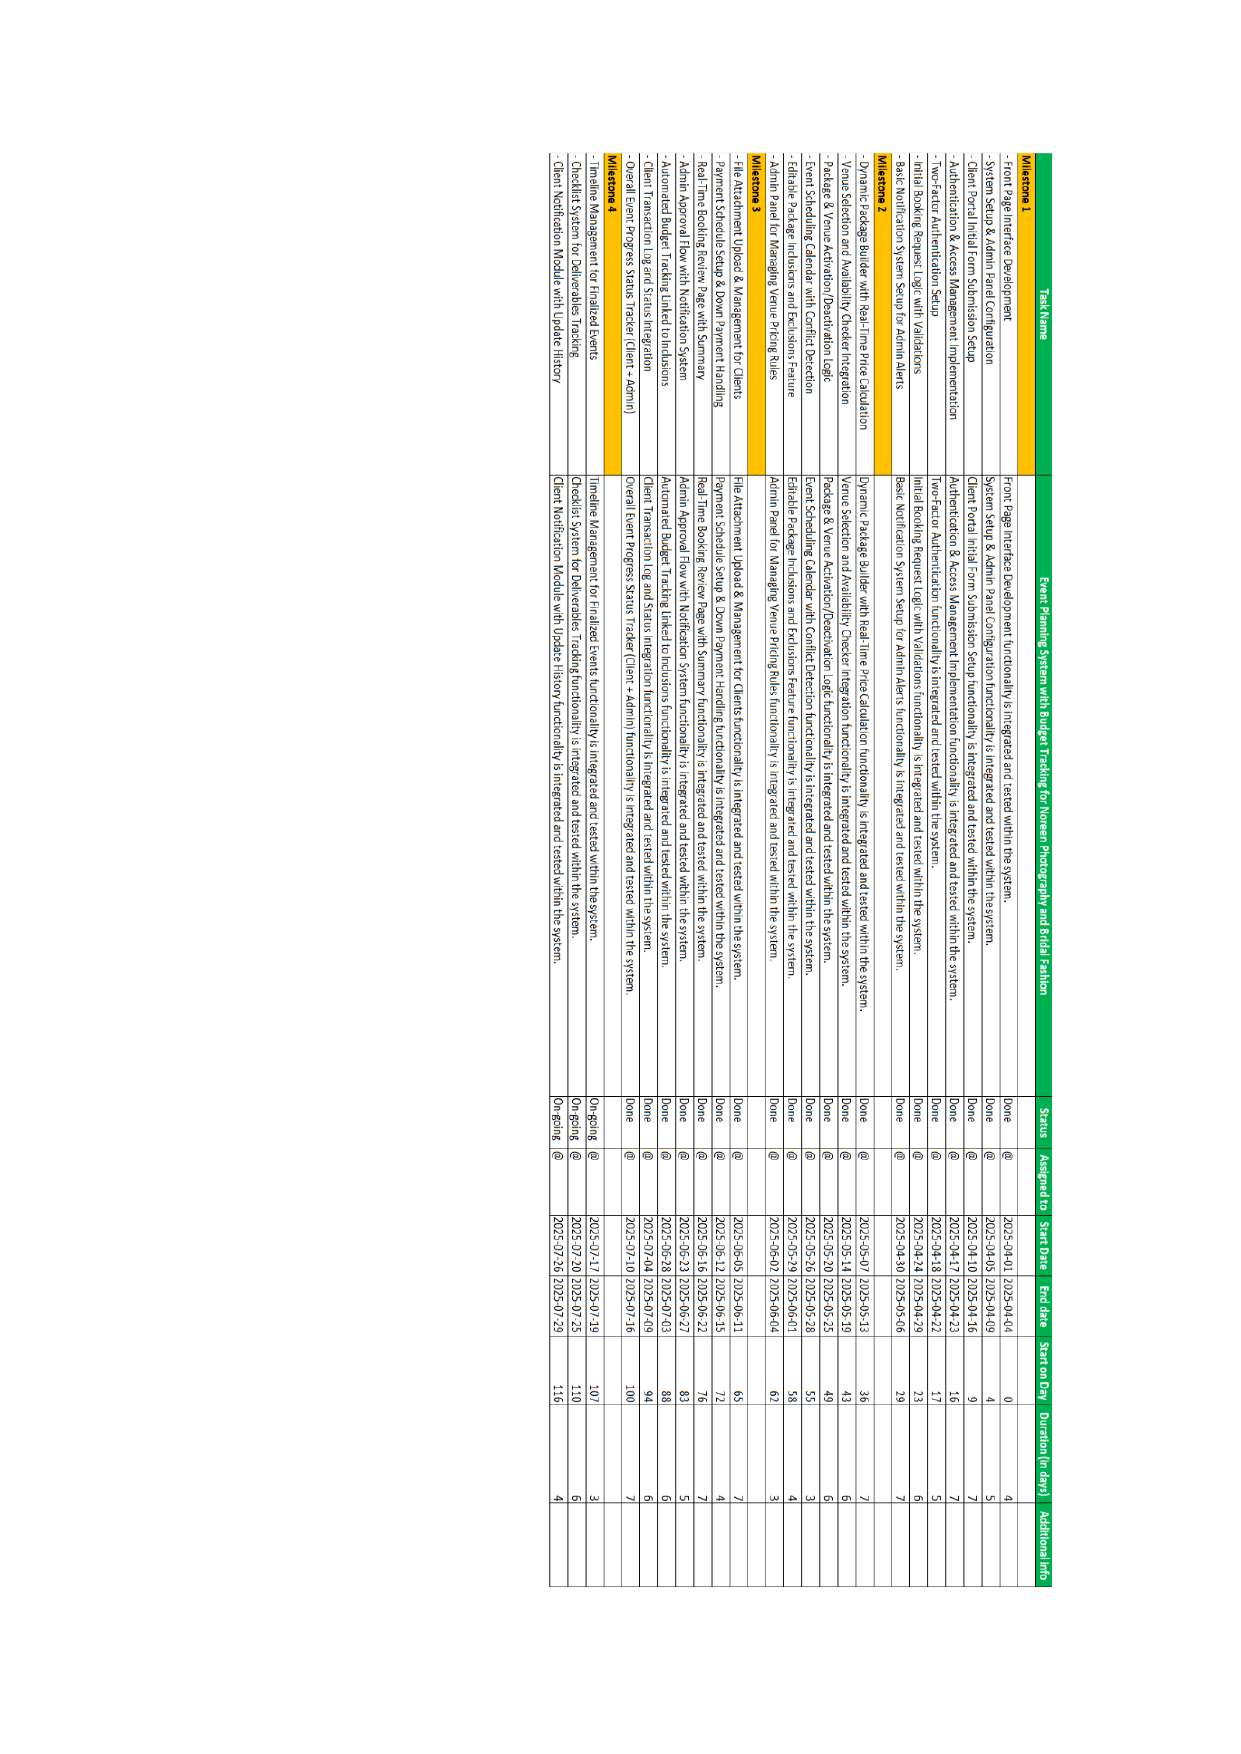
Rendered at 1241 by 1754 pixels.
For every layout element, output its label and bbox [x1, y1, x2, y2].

picture [548, 154, 1052, 1586]
